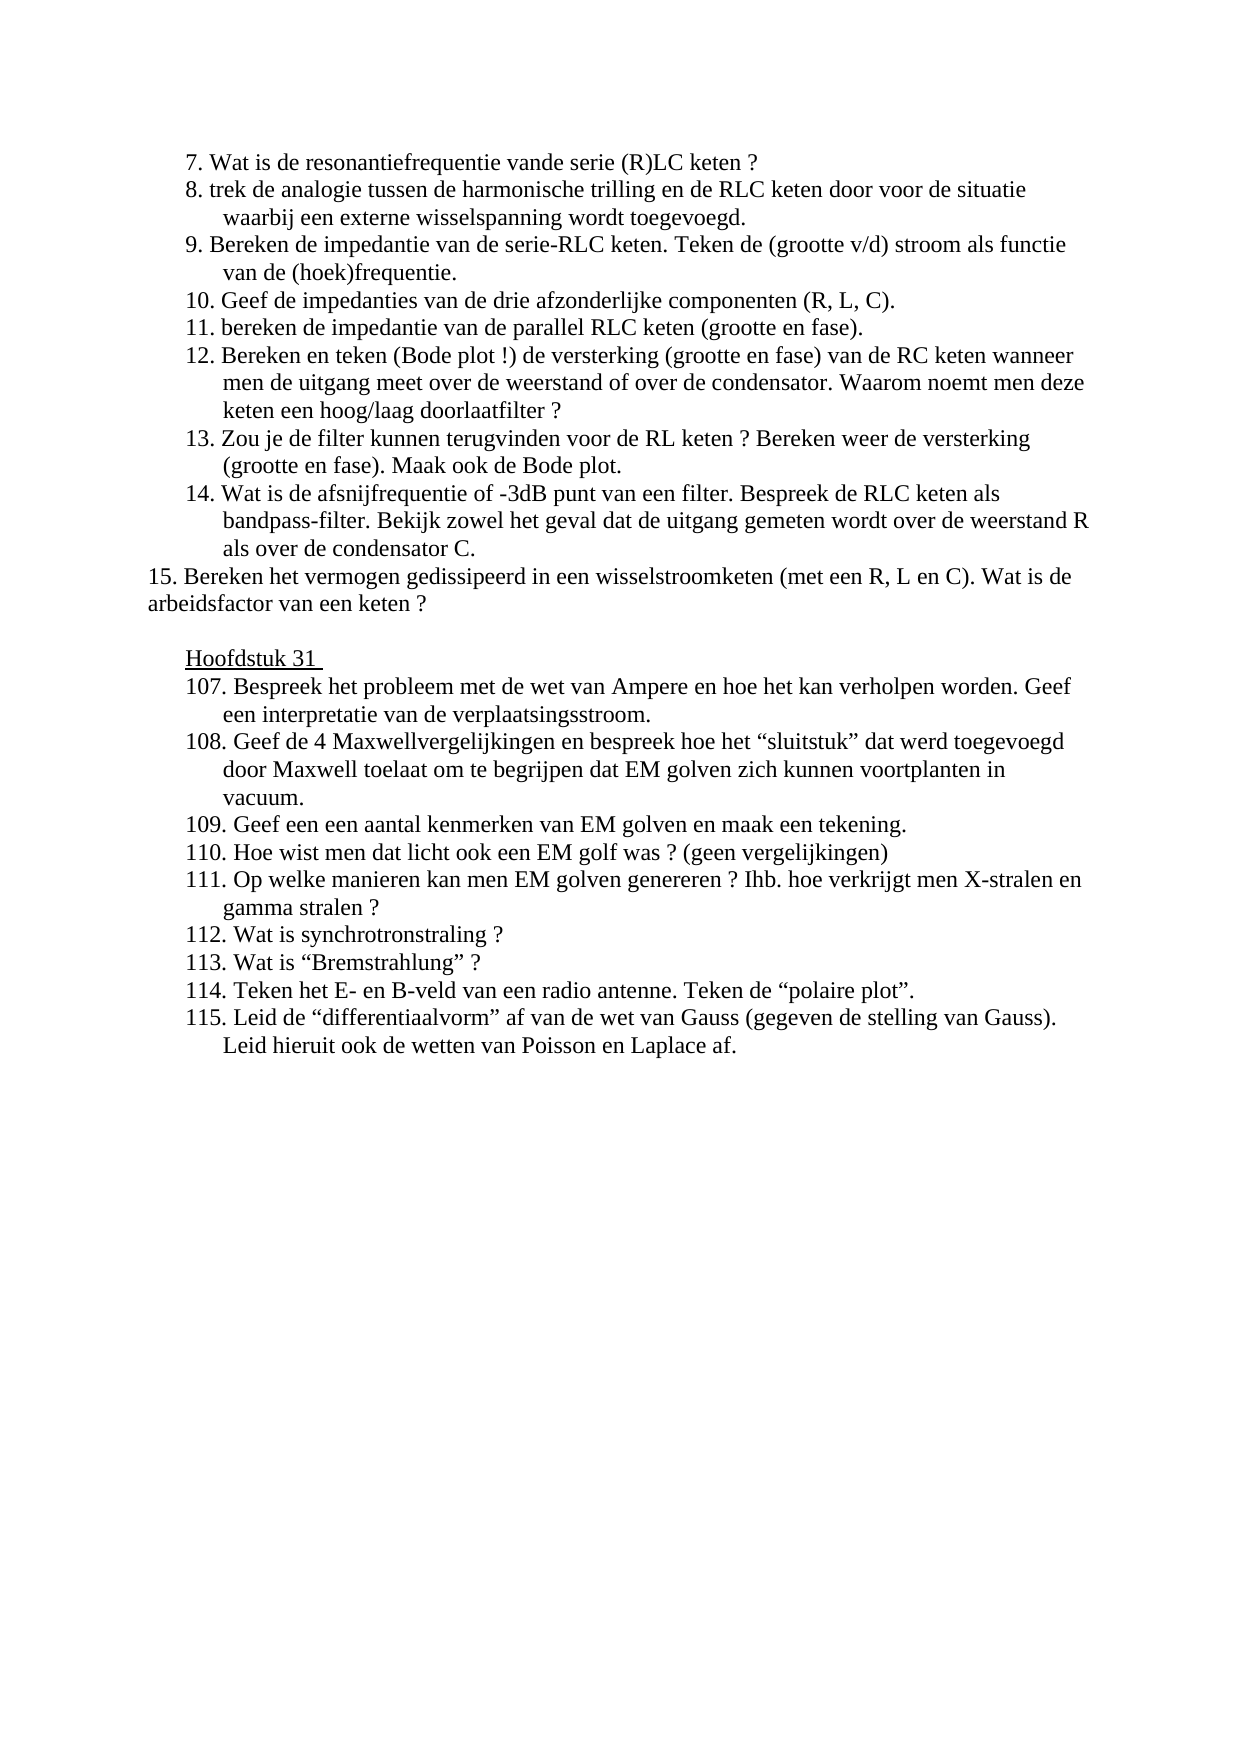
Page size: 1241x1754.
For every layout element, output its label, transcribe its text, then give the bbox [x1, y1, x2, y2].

text 11. bereken de impedantie van de parallel RLC keten (grootte en fase). [185, 313, 1093, 341]
text 15. Bereken het vermogen gedissipeerd in een wisselstroomketen (met een R, L en C). Wat is de arbeidsfactor van een keten ? [148, 562, 1093, 617]
text 10. Geef de impedanties van de drie afzonderlijke componenten (R, L, C). [185, 286, 1093, 313]
text 12. Bereken en teken (Bode plot !) de versterking (grootte en fase) van de RC keten wanneer men de uitgang meet over de weerstand of over de condensator. Waarom noemt men deze keten een hoog/laag doorlaatfilter ? [185, 341, 1093, 424]
text 109. Geef een een aantal kenmerken van EM golven en maak een tekening. [185, 810, 1093, 838]
text 112. Wat is synchrotronstraling ? [185, 921, 1093, 948]
text 8. trek de analogie tussen de harmonische trilling en de RLC keten door voor de situatie waarbij een externe wisselspanning wordt toegevoegd. [185, 175, 1093, 230]
text 107. Bespreek het probleem met de wet van Ampere en hoe het kan verholpen worden. Geef een interpretatie van de verplaatsingsstroom. [185, 672, 1093, 727]
text 108. Geef de 4 Maxwellvergelijkingen en bespreek hoe het “sluitstuk” dat werd toegevoegd door Maxwell toelaat om te begrijpen dat EM golven zich kunnen voortplanten in vacuum. [185, 727, 1093, 810]
text 114. Teken het E- en B-veld van een radio antenne. Teken de “polaire plot”. [185, 976, 1093, 1003]
text 110. Hoe wist men dat licht ook een EM golf was ? (geen vergelijkingen) [185, 838, 1093, 865]
text 9. Bereken de impedantie van de serie-RLC keten. Teken de (grootte v/d) stroom als functie van de (hoek)frequentie. [185, 230, 1093, 286]
text 7. Wat is de resonantiefrequentie vande serie (R)LC keten ? [185, 148, 1093, 175]
text 113. Wat is “Bremstrahlung” ? [185, 948, 1093, 976]
text 14. Wat is de afsnijfrequentie of -3dB punt van een filter. Bespreek de RLC keten als bandpass-filter. Bekijk zowel het geval dat de uitgang gemeten wordt over de weerstand R als over de condensator C. [185, 479, 1093, 562]
text Hoofdstuk 31 [185, 644, 1093, 672]
text 115. Leid de “differentiaalvorm” af van de wet van Gauss (gegeven de stelling van Gauss). Leid hieruit ook de wetten van Poisson en Laplace af. [185, 1003, 1093, 1058]
text 13. Zou je de filter kunnen terugvinden voor de RL keten ? Bereken weer de versterking (grootte en fase). Maak ook de Bode plot. [185, 424, 1093, 479]
text 111. Op welke manieren kan men EM golven genereren ? Ihb. hoe verkrijgt men X-stralen en gamma stralen ? [185, 865, 1093, 921]
